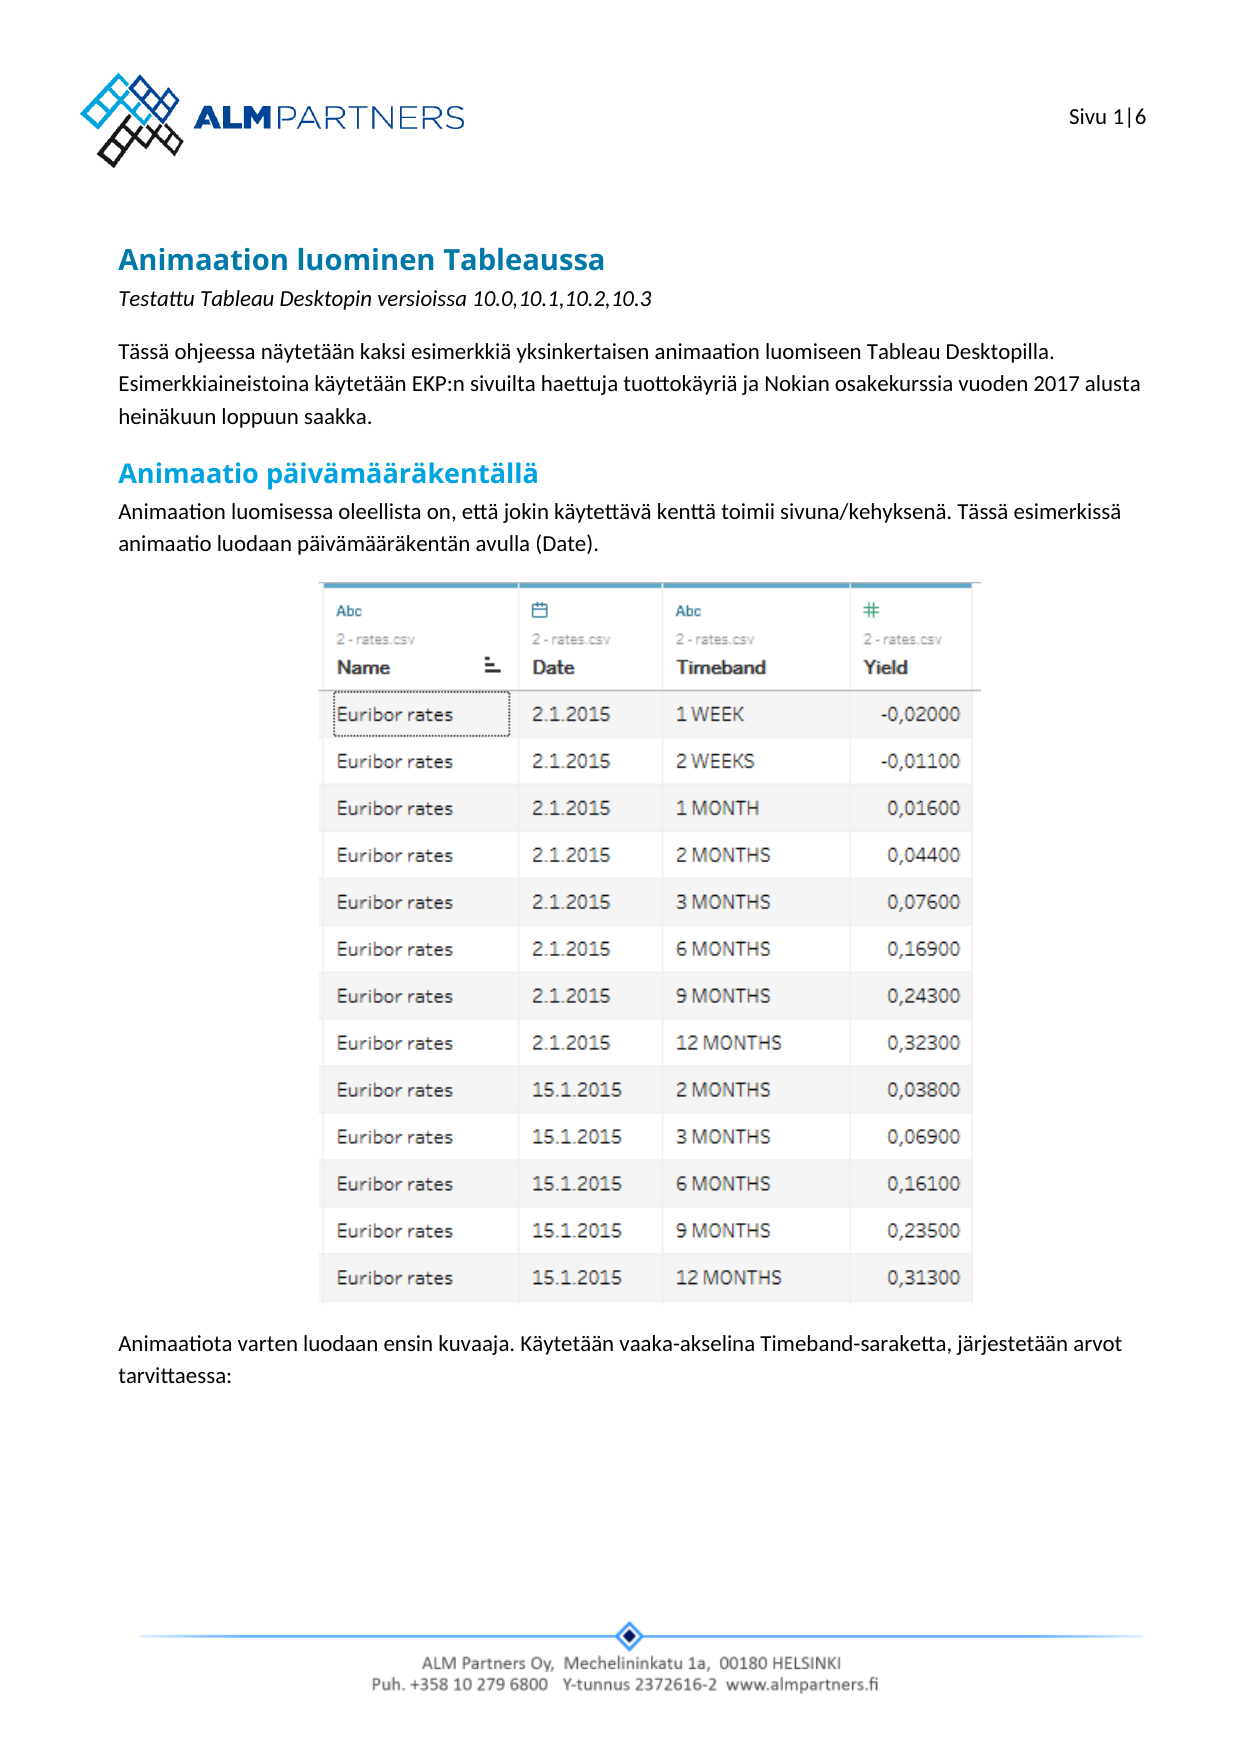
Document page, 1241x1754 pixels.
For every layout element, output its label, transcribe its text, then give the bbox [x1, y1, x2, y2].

subtitle Animaation luominen Tableaussa [118, 239, 1181, 278]
subtitle Animaatio päivämääräkentällä [118, 455, 1181, 492]
text Animaation luomisessa oleellista on, että jokin käytettävä kenttä toimii sivuna/kehyksenä. Tässä esimerkissä animaatio luodaan päivämääräkentän avulla (Date). [118, 497, 1181, 557]
text Testattu Tableau Desktopin versioissa 10.0,10.1,10.2,10.3 [118, 284, 1181, 312]
picture [318, 582, 981, 1305]
text Animaatiota varten luodaan ensin kuvaaja. Käytetään vaaka-akselina Timeband-saraketta, järjestetään arvot tarvittaessa: [118, 1329, 1181, 1389]
picture [76, 67, 477, 173]
text Tässä ohjeessa näytetään kaksi esimerkkiä yksinkertaisen animaation luomiseen Tableau Desktopilla. Esimerkkiaineistoina käytetään EKP:n sivuilta haettuja tuottokäyriä ja Nokian osakekurssia vuoden 2017 alusta heinäkuun loppuun saakka. [118, 337, 1181, 430]
picture [118, 1619, 1182, 1695]
